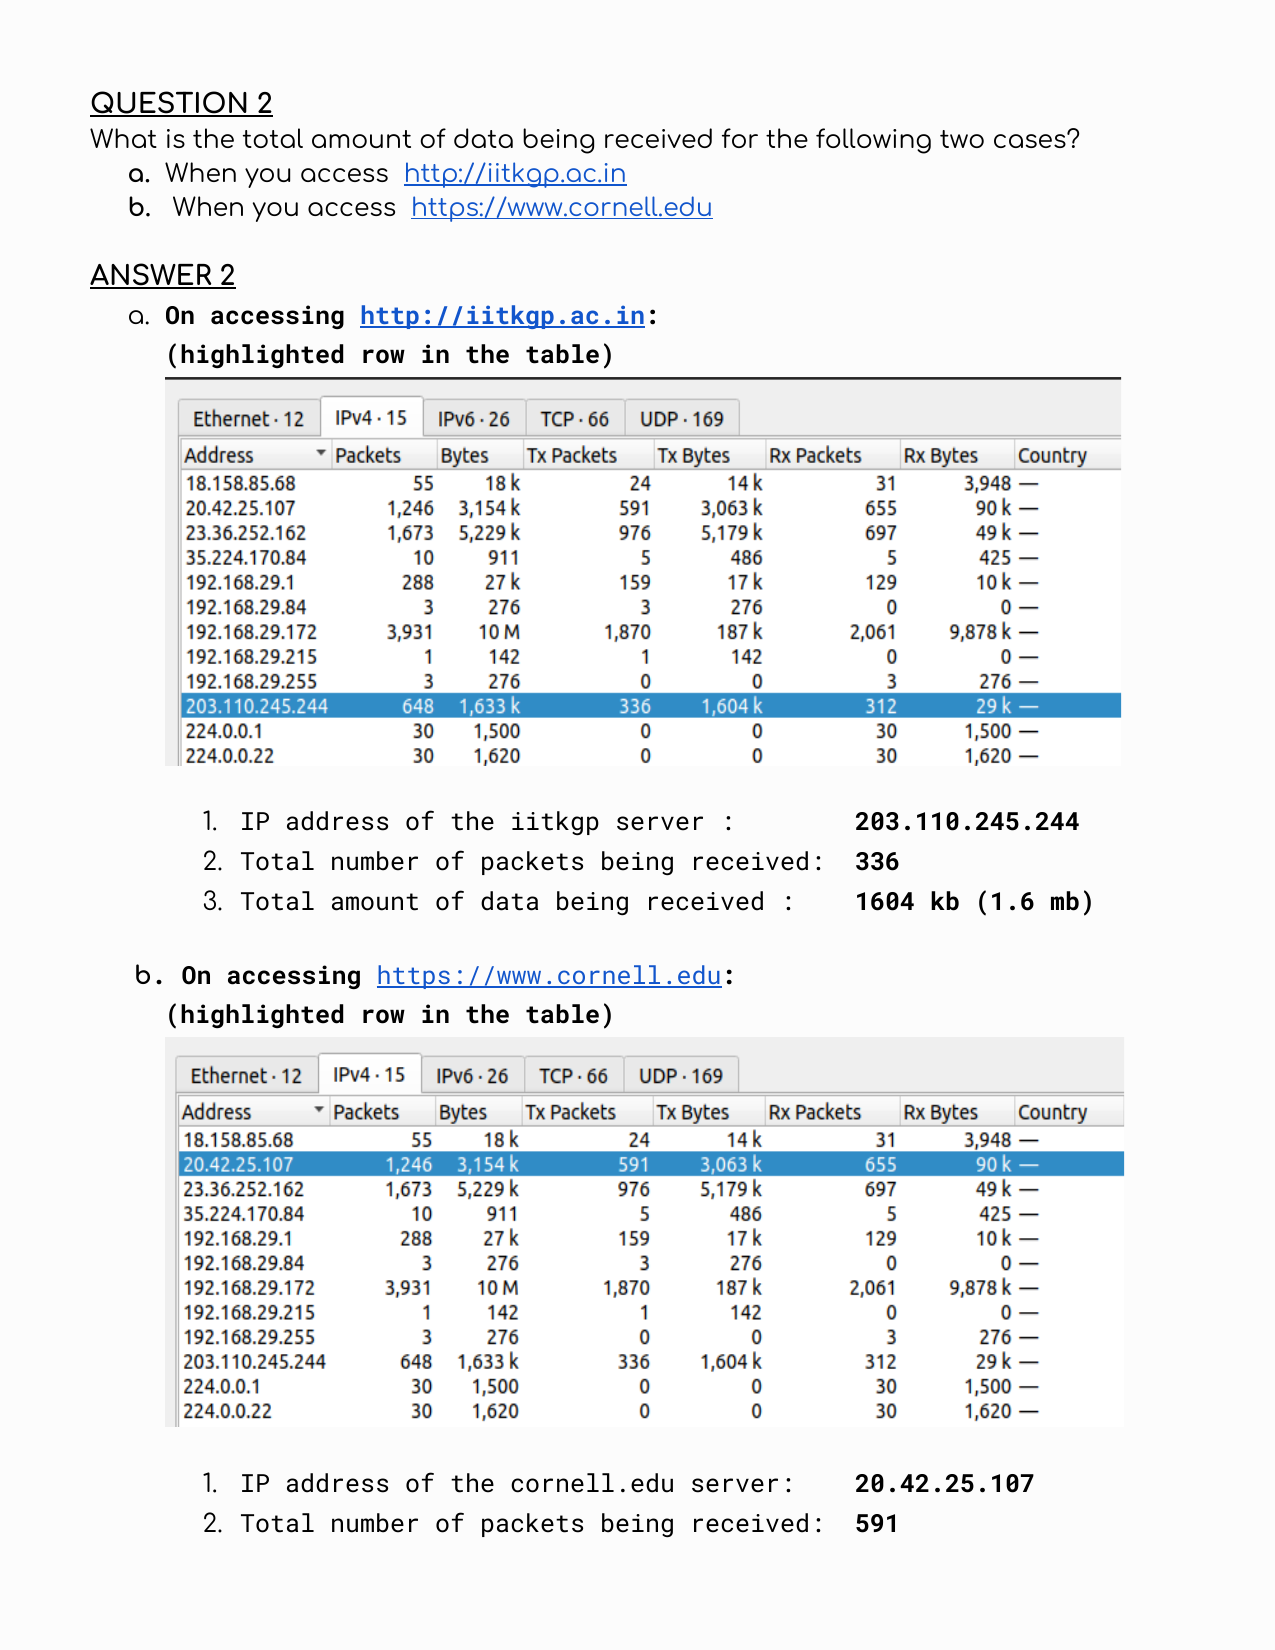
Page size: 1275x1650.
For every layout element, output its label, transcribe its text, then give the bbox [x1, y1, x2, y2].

text ANSWER 2 [90, 261, 1185, 292]
text (highlighted row in the table) [165, 998, 1185, 1031]
list When you access ​ http://iitkgp.ac.in [127, 160, 1185, 188]
list Total number of packets being received: 591 [202, 1506, 1185, 1539]
picture [165, 377, 1122, 766]
list IP address of the iitkgp server : 203.110.245.244 [202, 804, 1185, 837]
picture [165, 1037, 1125, 1427]
text b. On accessing https://www.cornell.edu: [90, 958, 1185, 991]
list Total amount of data being received : 1604 kb (1.6 mb) [202, 884, 1185, 917]
text (highlighted row in the table) [90, 338, 1185, 371]
text What is the total amount of data being received for the following two cases? [90, 126, 1185, 154]
text QUESTION 2 [90, 90, 1185, 120]
list Total number of packets being received: 336 [202, 844, 1185, 877]
list On accessing http://iitkgp.ac.in: [127, 298, 1185, 331]
list When you access ​ https://www.cornell.edu [127, 194, 1185, 222]
list IP address of the cornell.edu server: 20.42.25.107 [202, 1466, 1185, 1499]
